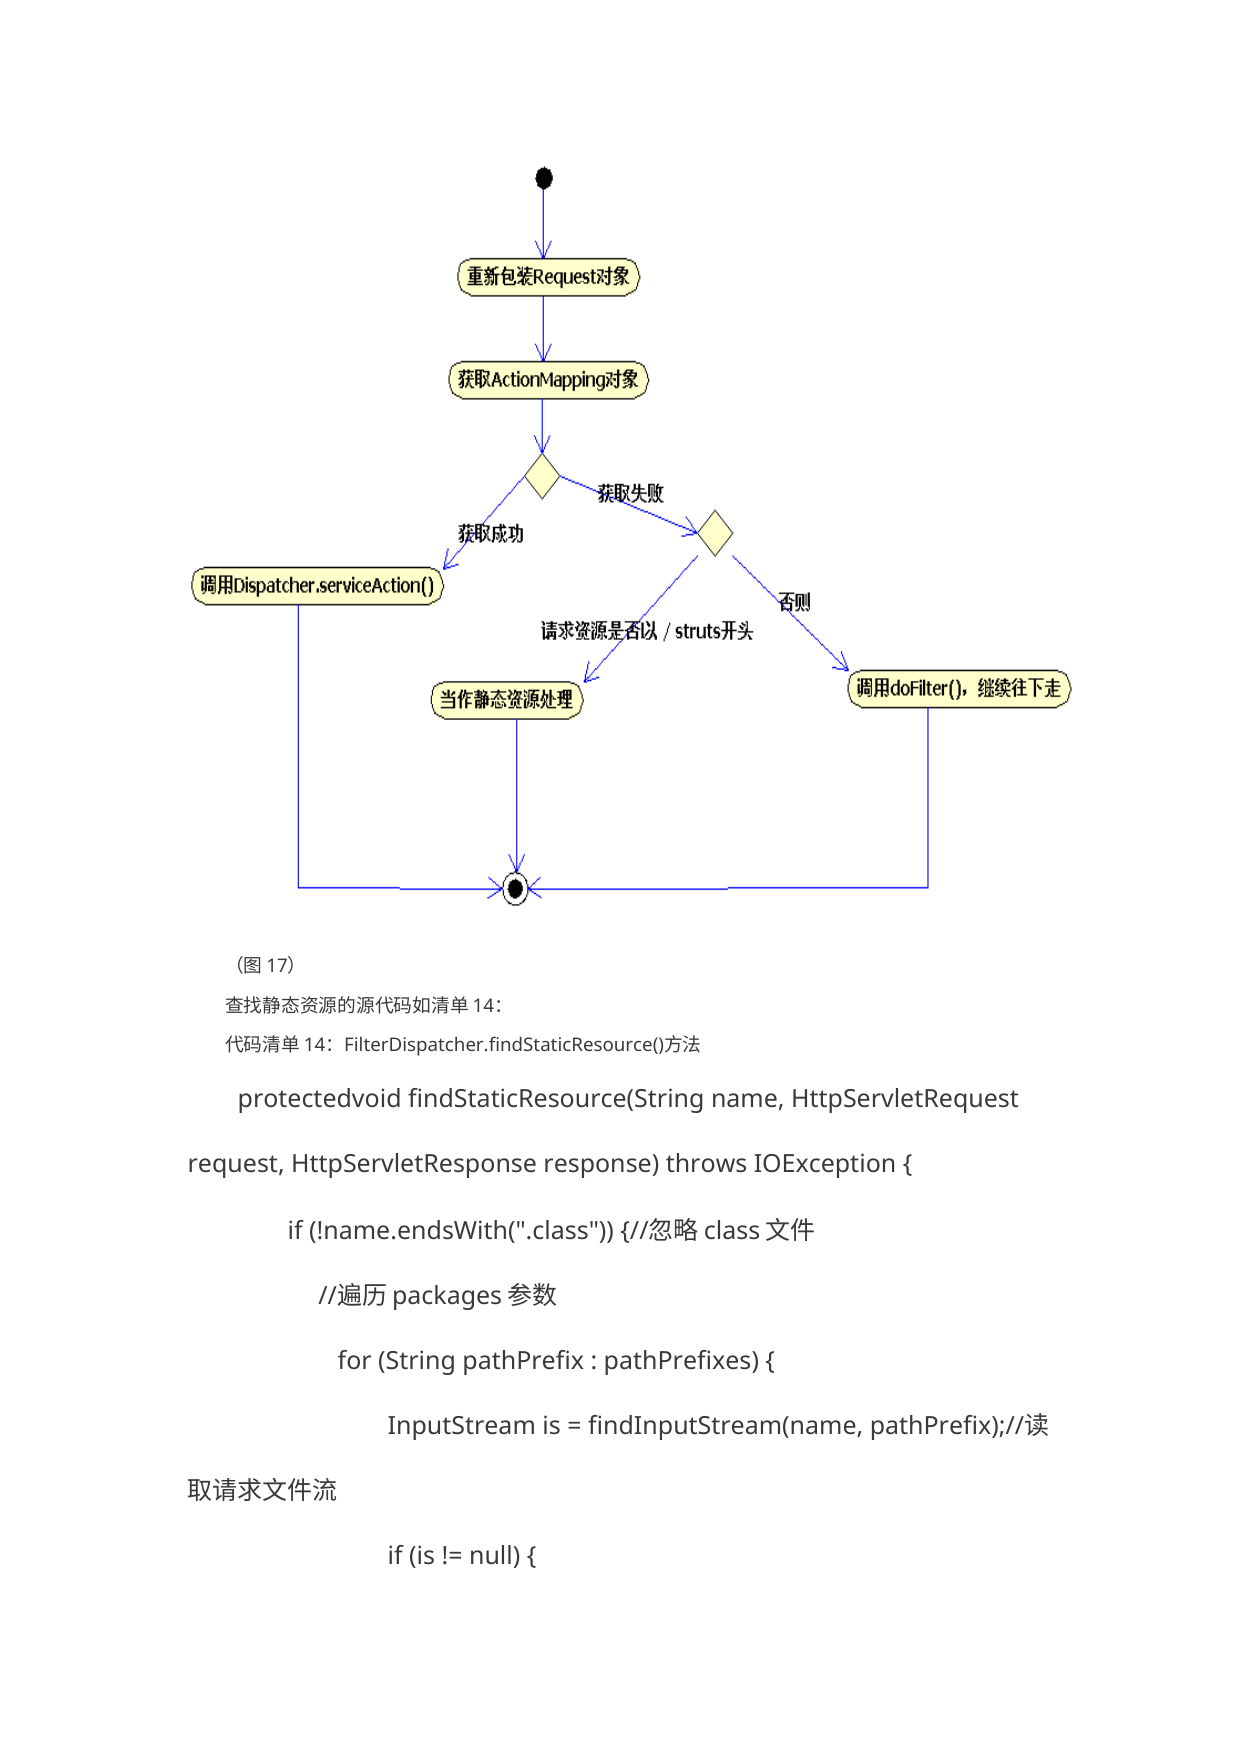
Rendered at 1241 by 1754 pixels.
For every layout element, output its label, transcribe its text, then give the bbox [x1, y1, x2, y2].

text 查找静态资源的源代码如清单14： [187, 988, 1053, 1020]
text 代码清单14：FilterDispatcher.findStaticResource()方法 [187, 1027, 1053, 1059]
text （图17） [187, 948, 1053, 981]
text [187, 1066, 1053, 1586]
picture [187, 162, 1076, 923]
